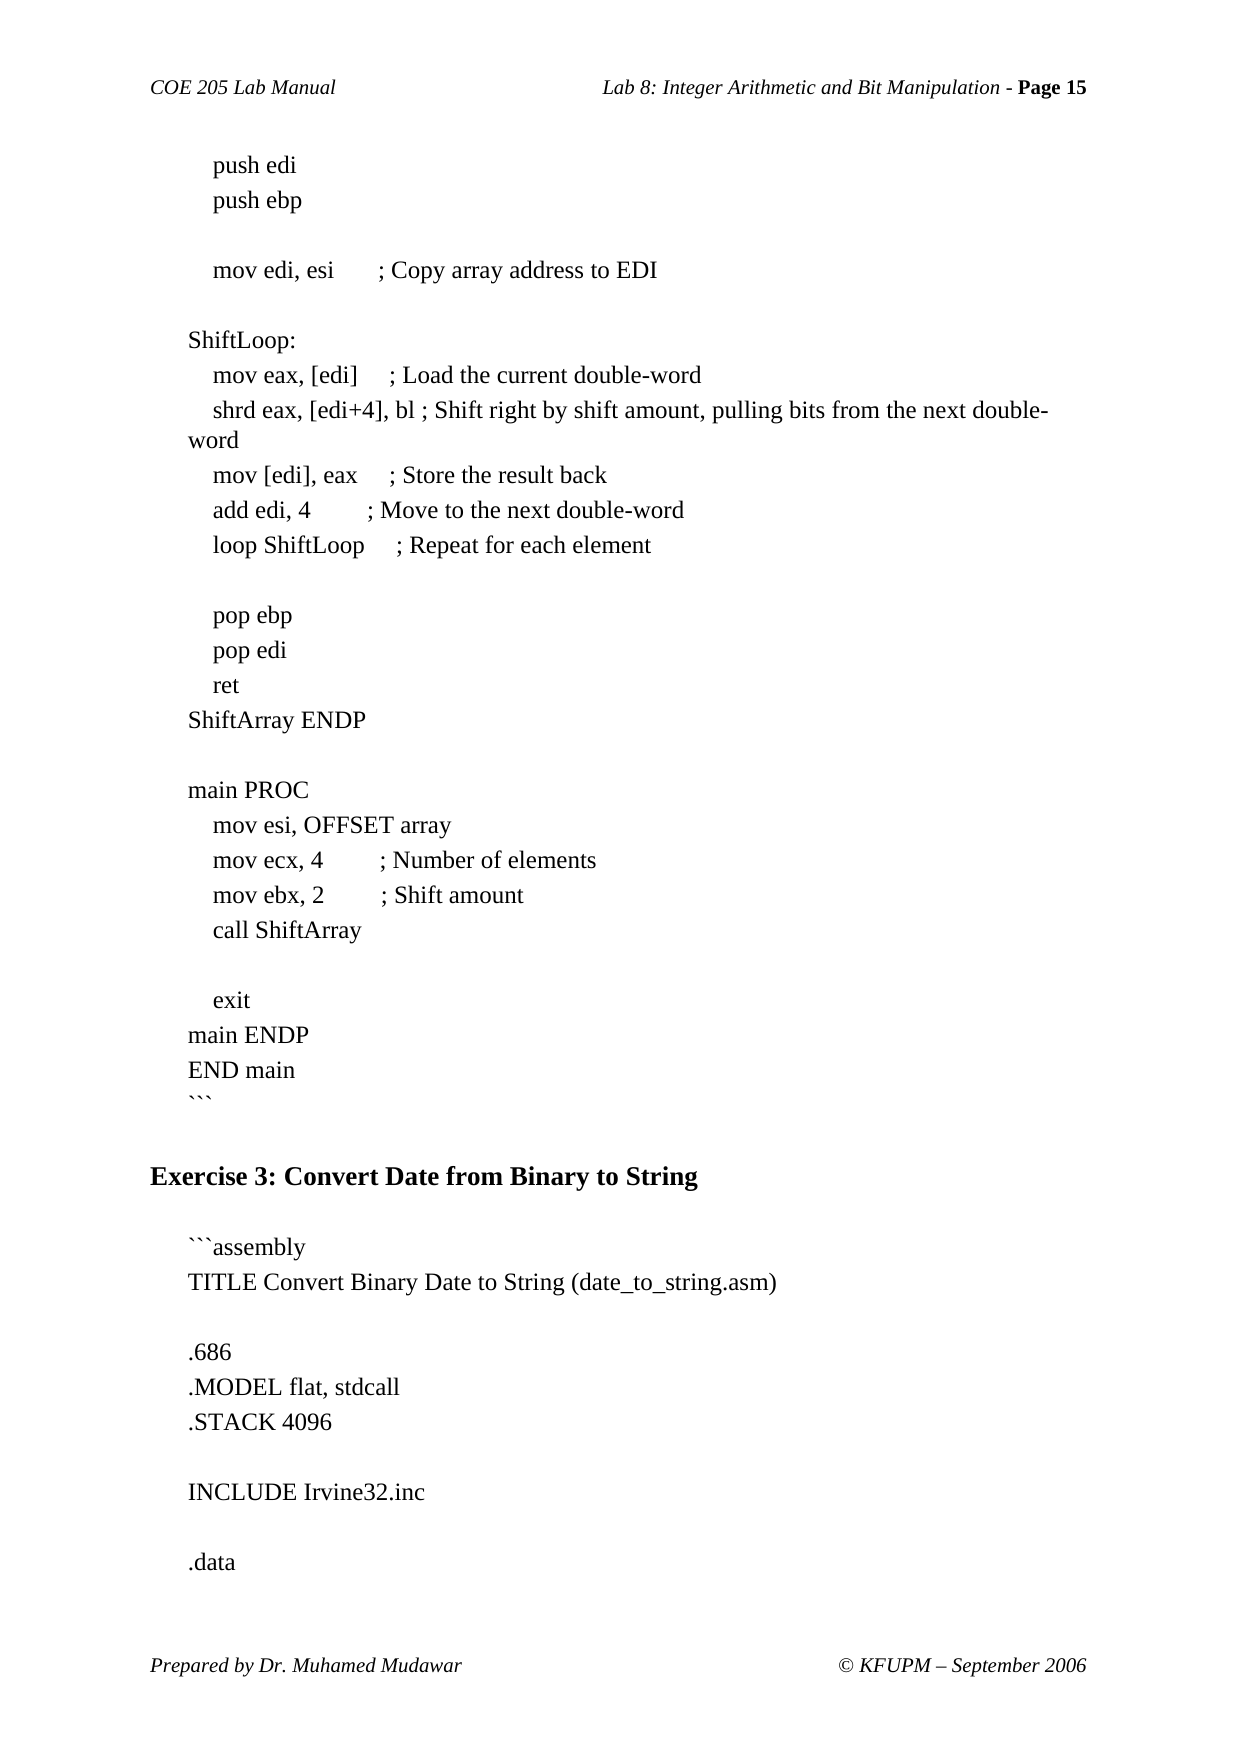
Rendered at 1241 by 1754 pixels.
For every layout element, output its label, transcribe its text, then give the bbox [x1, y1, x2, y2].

text ``` [188, 1090, 1091, 1118]
text TITLE Convert Binary Date to String (date_to_string.asm) [188, 1267, 1091, 1296]
text pop ebp [188, 600, 1091, 628]
text main PROC [188, 775, 1091, 803]
text ShiftLoop: [188, 325, 1091, 354]
text main ENDP [188, 1020, 1091, 1048]
text exit [188, 985, 1091, 1013]
text loop ShiftLoop ; Repeat for each element [188, 530, 1091, 558]
text push ebp [188, 185, 1091, 214]
text mov esi, OFFSET array [188, 810, 1091, 838]
text ```assembly [188, 1232, 1091, 1261]
text mov [edi], eax ; Store the result back [188, 460, 1091, 488]
text mov ecx, 4 ; Number of elements [188, 845, 1091, 873]
text ShiftArray ENDP [188, 705, 1091, 733]
text add edi, 4 ; Move to the next double-word [188, 495, 1091, 523]
text .MODEL flat, stdcall [188, 1372, 1091, 1401]
text shrd eax, [edi+4], bl ; Shift right by shift amount, pulling bits from the next double-word [188, 395, 1091, 453]
text .686 [188, 1337, 1091, 1366]
text INCLUDE Irvine32.inc [188, 1477, 1091, 1506]
text Exercise 3: Convert Date from Binary to String [150, 1160, 1091, 1191]
text pop edi [188, 635, 1091, 663]
text ret [188, 670, 1091, 698]
text mov edi, esi ; Copy array address to EDI [188, 255, 1091, 284]
text push edi [188, 150, 1091, 179]
text END main [188, 1055, 1091, 1083]
text .STACK 4096 [188, 1407, 1091, 1436]
text mov ebx, 2 ; Shift amount [188, 880, 1091, 908]
text .data [188, 1547, 1091, 1576]
text call ShiftArray [188, 915, 1091, 943]
text mov eax, [edi] ; Load the current double-word [188, 360, 1091, 389]
